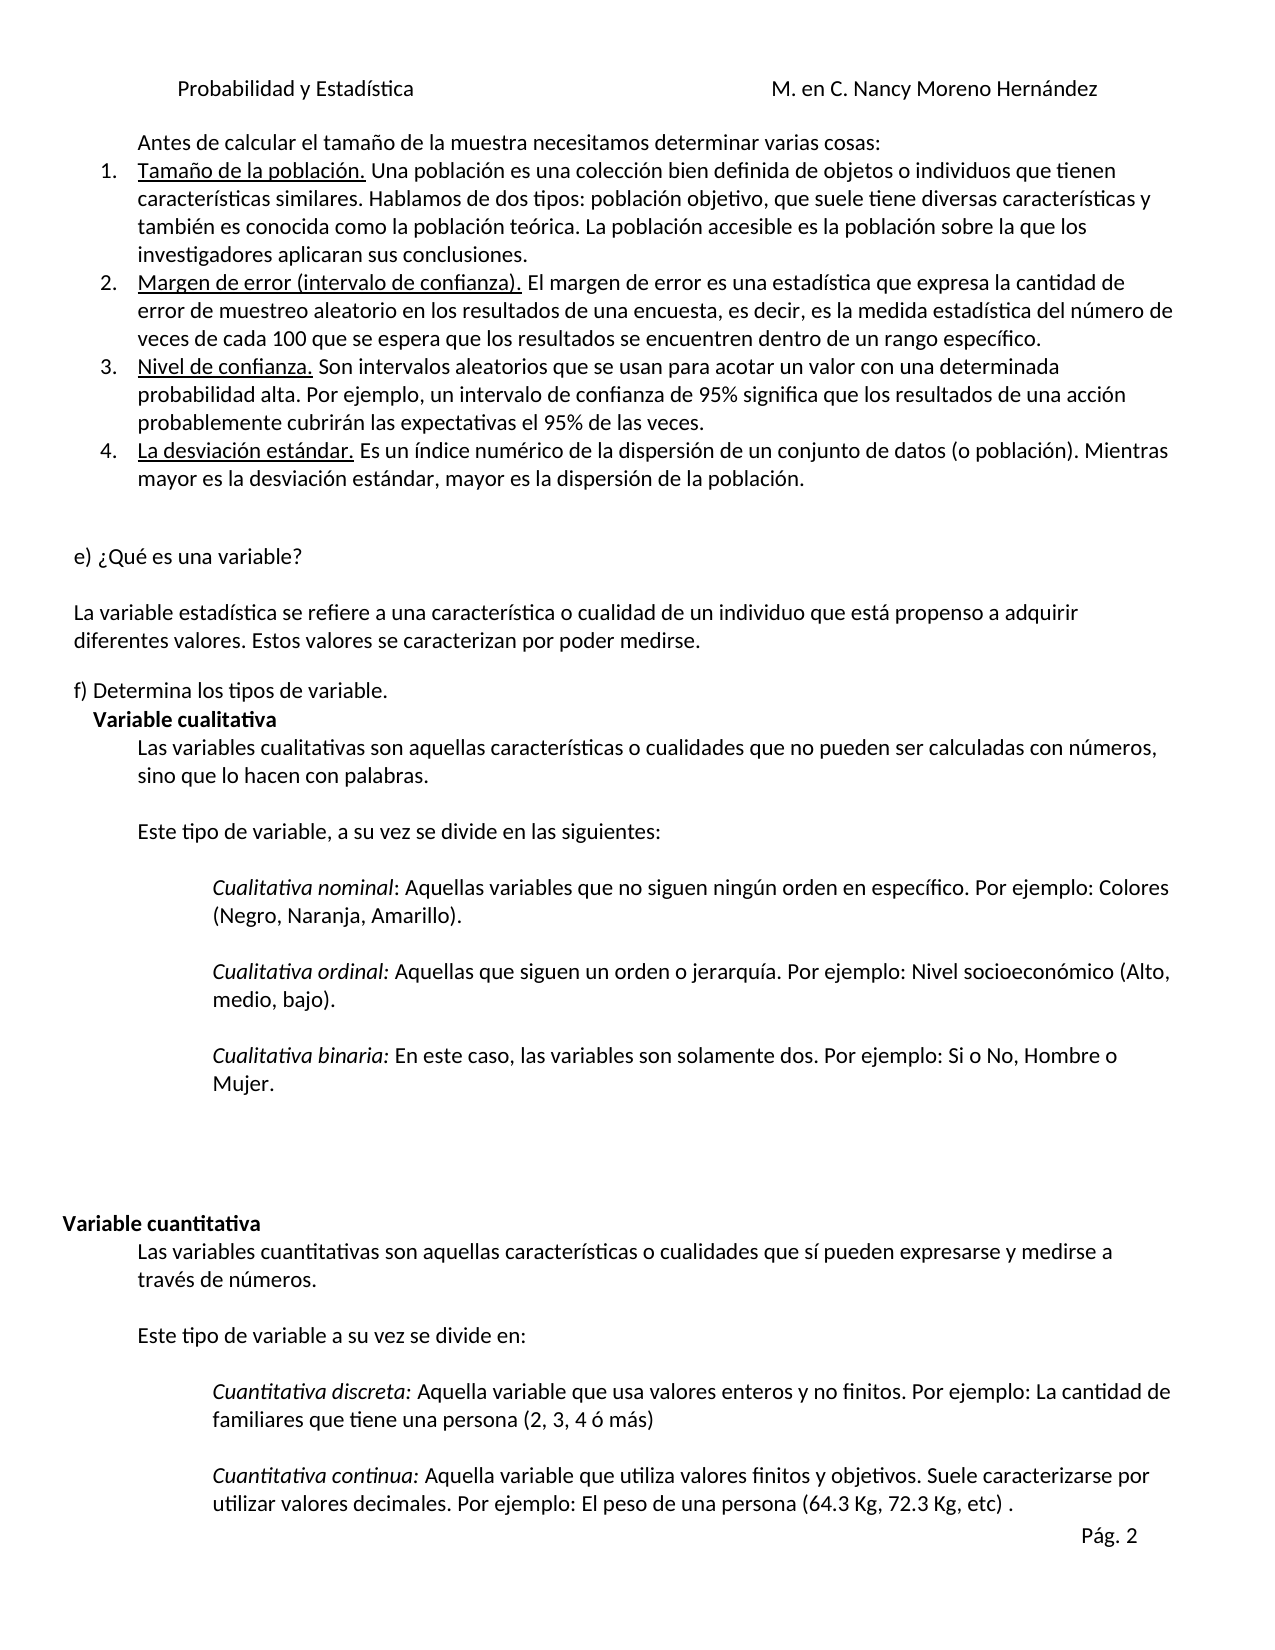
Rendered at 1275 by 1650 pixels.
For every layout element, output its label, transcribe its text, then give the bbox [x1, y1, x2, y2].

list Margen de error (intervalo de confianza). El margen de error es una estadística que expresa la cantidad de error de muestreo aleatorio en los resultados de una encuesta, es decir, es la medida estadística del número de veces de cada 100 que se espera que los resultados se encuentren dentro de un rango específico. [100, 268, 1175, 352]
text Este tipo de variable a su vez se divide en: [137, 1321, 1175, 1349]
text Variable cuantitativa [62, 1209, 1175, 1237]
text Cualitativa ordinal: Aquellas que siguen un orden o jerarquía. Por ejemplo: Nivel socioeconómico (Alto, medio, bajo). [212, 957, 1175, 1013]
text Este tipo de variable, a su vez se divide en las siguientes: [137, 817, 1175, 845]
list Nivel de confianza. Son intervalos aleatorios que se usan para acotar un valor con una determinada probabilidad alta. Por ejemplo, un intervalo de confianza de 95% significa que los resultados de una acción probablemente cubrirán las expectativas el 95% de las veces. [100, 352, 1175, 436]
text Cualitativa binaria: En este caso, las variables son solamente dos. Por ejemplo: Si o No, Hombre o Mujer. [212, 1041, 1175, 1097]
text Cuantitativa discreta: Aquella variable que usa valores enteros y no finitos. Por ejemplo: La cantidad de familiares que tiene una persona (2, 3, 4 ó más) [212, 1377, 1175, 1433]
text Cualitativa nominal: Aquellas variables que no siguen ningún orden en específico. Por ejemplo: Colores (Negro, Naranja, Amarillo). [212, 873, 1175, 929]
text Las variables cualitativas son aquellas características o cualidades que no pueden ser calculadas con números, sino que lo hacen con palabras. [137, 733, 1175, 789]
text Variable cualitativa [93, 705, 1175, 733]
list ¿Qué es una variable? [73, 542, 1175, 570]
list La desviación estándar. Es un índice numérico de la dispersión de un conjunto de datos (o población). Mientras mayor es la desviación estándar, mayor es la dispersión de la población. [100, 436, 1175, 492]
text Antes de calcular el tamaño de la muestra necesitamos determinar varias cosas: [62, 128, 1175, 156]
text La variable estadística se refiere a una característica o cualidad de un individuo que está propenso a adquirir diferentes valores. Estos valores se caracterizan por poder medirse. [73, 598, 1175, 654]
text Cuantitativa continua: Aquella variable que utiliza valores finitos y objetivos. Suele caracterizarse por utilizar valores decimales. Por ejemplo: El peso de una persona (64.3 Kg, 72.3 Kg, etc) . [212, 1461, 1175, 1517]
text Las variables cuantitativas son aquellas características o cualidades que sí pueden expresarse y medirse a través de números. [137, 1237, 1175, 1293]
list Determina los tipos de variable. [73, 677, 1175, 705]
list Tamaño de la población. Una población es una colección bien definida de objetos o individuos que tienen características similares. Hablamos de dos tipos: población objetivo, que suele tiene diversas características y también es conocida como la población teórica. La población accesible es la población sobre la que los investigadores aplicaran sus conclusiones. [100, 156, 1175, 268]
